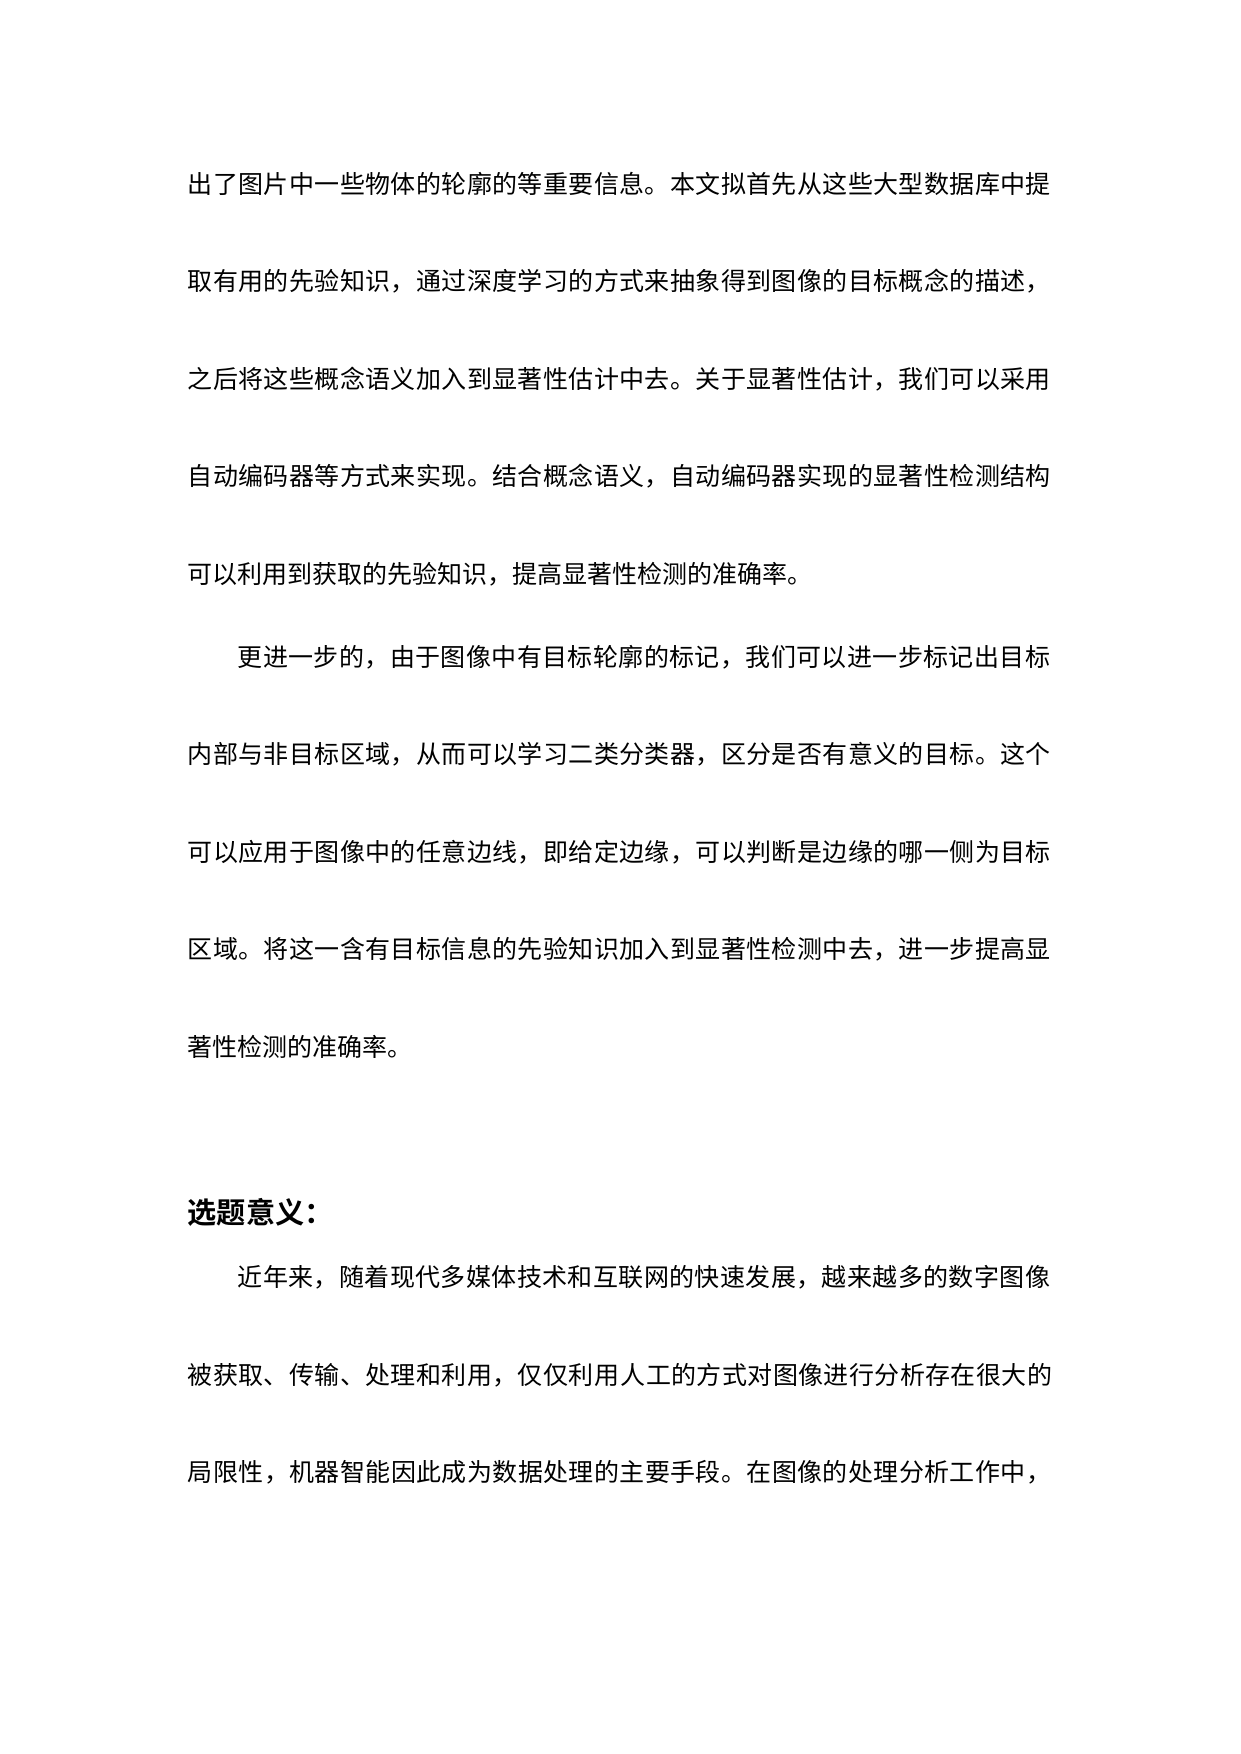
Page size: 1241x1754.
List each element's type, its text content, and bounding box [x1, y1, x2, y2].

text 选题意义： [187, 1178, 1053, 1243]
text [187, 150, 1053, 605]
text 更进一步的，由于图像中有目标轮廓的标记，我们可以进一步标记出目标内部与非目标区域，从而可以学习二类分类器，区分是否有意义的目标。这个可以应用于图像中的任意边线，即给定边缘，可以判断是边缘的哪一侧为目标区域。将这一含有目标信息的先验知识加入到显著性检测中去，进一步提高显著性检测的准确率。 [187, 623, 1053, 1078]
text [187, 1243, 1053, 1503]
